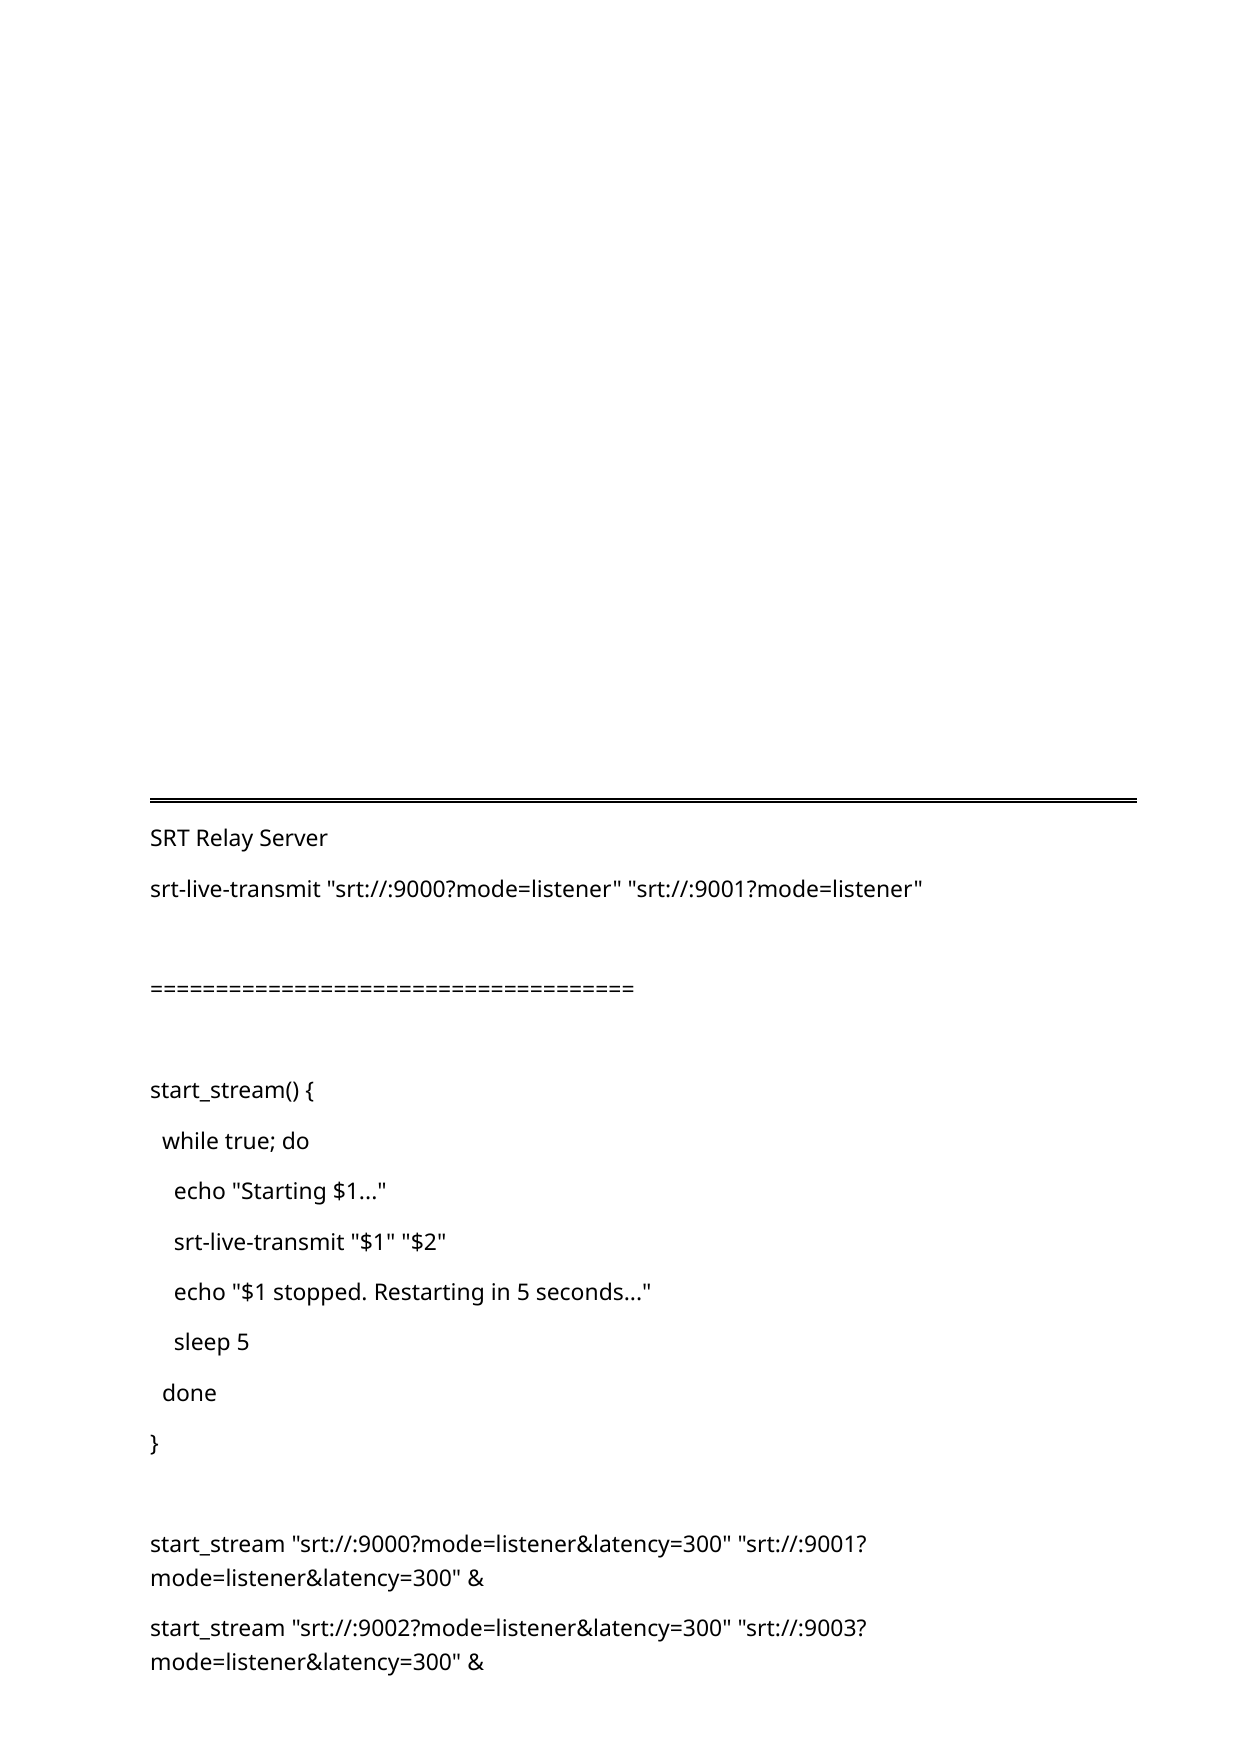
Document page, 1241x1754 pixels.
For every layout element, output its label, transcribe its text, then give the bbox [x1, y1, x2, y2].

text start_stream "srt://:9002?mode=listener&latency=300" "srt://:9003?mode=listener&latency=300" & [150, 1612, 1137, 1677]
text srt-live-transmit "srt://:9000?mode=listener" "srt://:9001?mode=listener" [150, 872, 1137, 904]
text done [150, 1377, 1137, 1408]
text } [150, 1427, 1137, 1458]
text echo "$1 stopped. Restarting in 5 seconds..." [150, 1276, 1137, 1307]
text srt-live-transmit "$1" "$2" [150, 1225, 1137, 1257]
text while true; do [150, 1124, 1137, 1156]
text ===================================== [150, 973, 1137, 1004]
text echo "Starting $1..." [150, 1175, 1137, 1206]
text sleep 5 [150, 1326, 1137, 1357]
text SRT Relay Server [150, 822, 1137, 853]
text start_stream() { [150, 1074, 1137, 1105]
text start_stream "srt://:9000?mode=listener&latency=300" "srt://:9001?mode=listener&latency=300" & [150, 1528, 1137, 1593]
